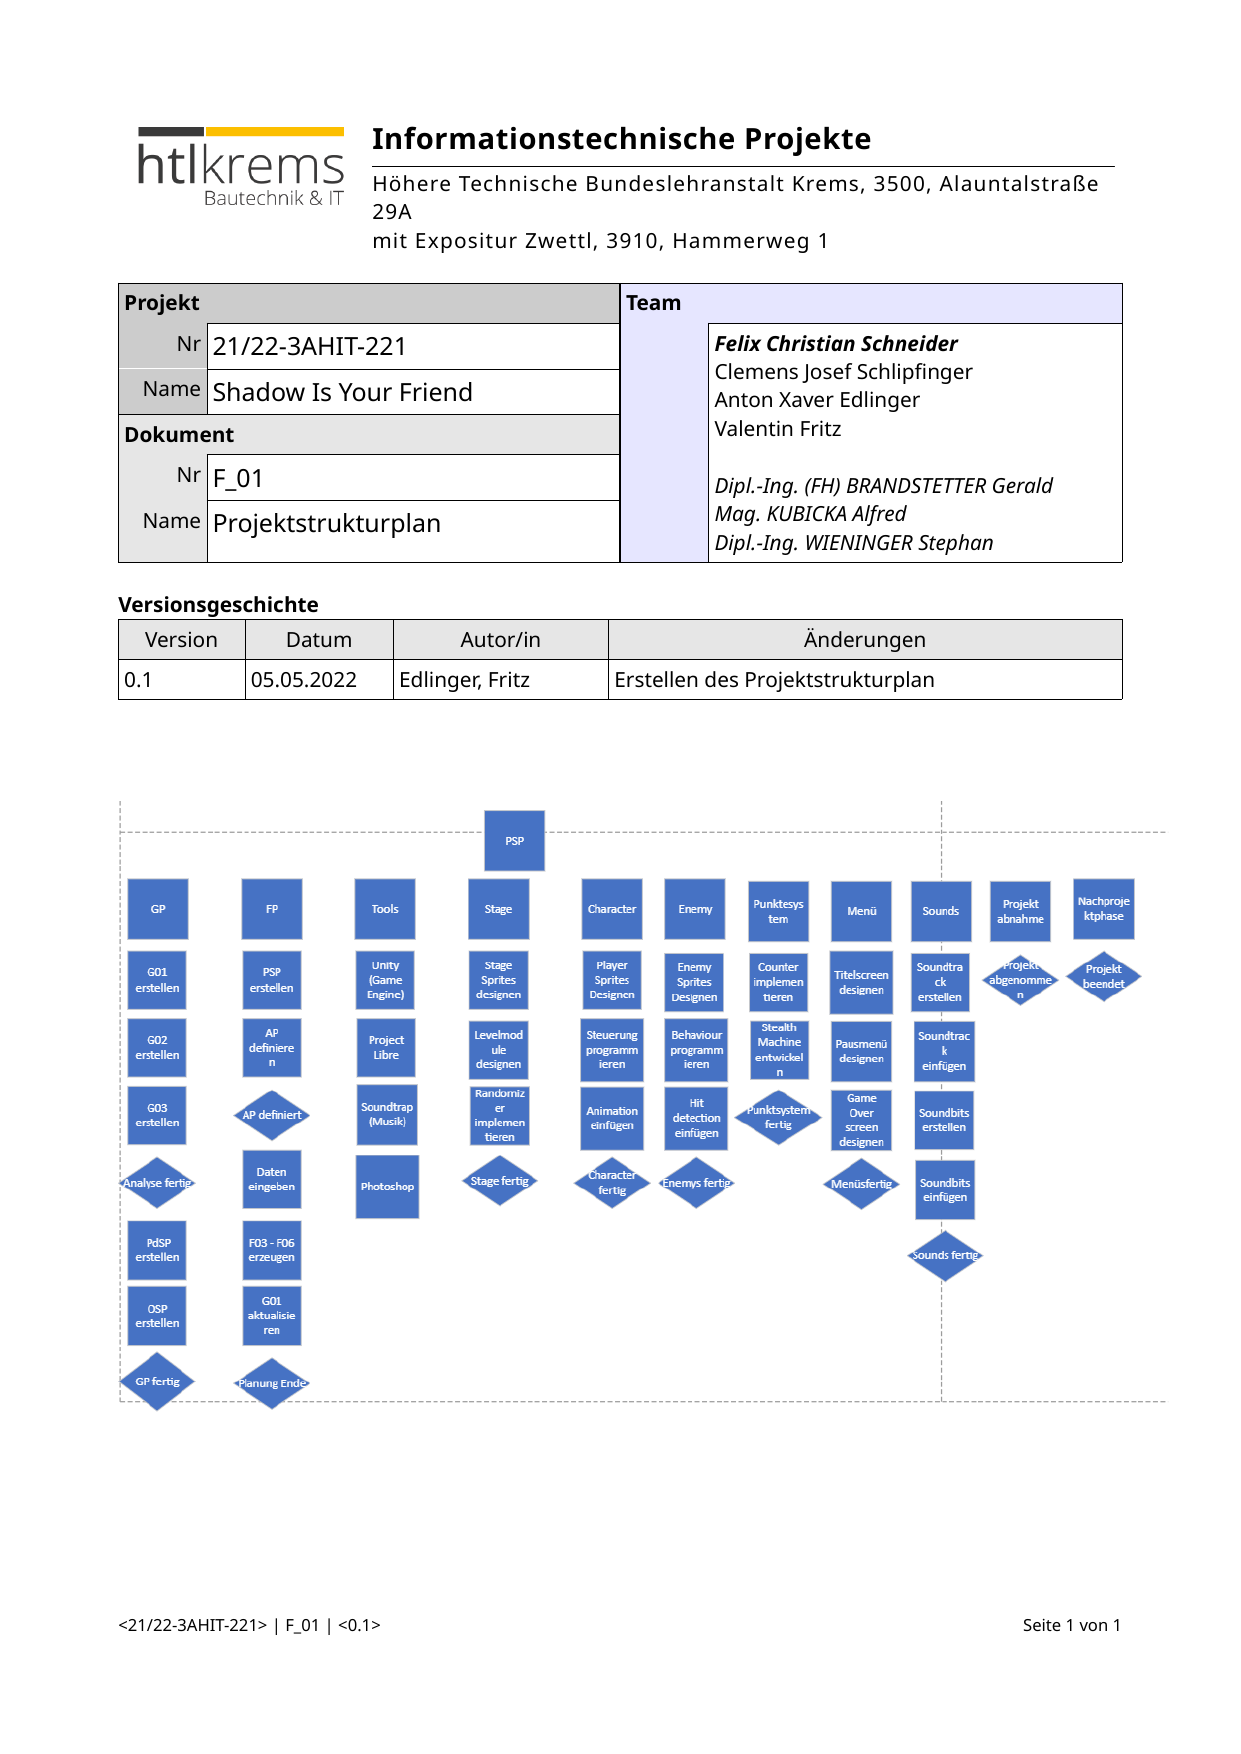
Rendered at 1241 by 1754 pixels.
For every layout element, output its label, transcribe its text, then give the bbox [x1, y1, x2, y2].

table_cell 05.05.2022 [246, 660, 393, 699]
table_cell [621, 323, 708, 562]
table_cell F_01 [208, 455, 619, 500]
table_cell Nr [119, 323, 207, 368]
table_cell Projektstrukturplan [208, 501, 619, 562]
table_cell Name [119, 500, 207, 562]
table_header Projekt [119, 284, 619, 323]
table_header Team [621, 284, 1122, 323]
text Versionsgeschichte [118, 591, 1122, 619]
table_cell Dokument [119, 415, 619, 454]
table_cell Felix Christian Schneider Clemens Josef Schlipfinger Anton Xaver Edlinger Valentin Fritz Dipl.-Ing. (FH) BRANDSTETTER Gerald Mag. KUBICKA Alfred Dipl.-Ing. WIENINGER Stephan [709, 324, 1122, 562]
table_cell Nr [119, 454, 207, 500]
table_cell 21/22-3AHIT-221 [208, 324, 619, 368]
table_header Datum [246, 620, 393, 659]
table_header Version [119, 620, 245, 659]
table_cell Erstellen des Projektstrukturplan [609, 660, 1122, 699]
picture [118, 801, 1169, 1414]
table_header Autor/in [394, 620, 608, 659]
table_cell Name [119, 369, 207, 414]
table_header Informationstechnische Projekte Höhere Technische Bundeslehranstalt Krems, 3500, Alauntalstraße 29A mit Expositur Zwettl, 3910, Hammerweg 1 [365, 118, 1122, 254]
table_header Änderungen [609, 620, 1122, 659]
table_cell 0.1 [119, 660, 245, 699]
table_cell Edlinger, Fritz [394, 660, 608, 699]
picture [125, 118, 358, 216]
table_cell Shadow Is Your Friend [208, 370, 619, 414]
table_header [118, 118, 365, 254]
